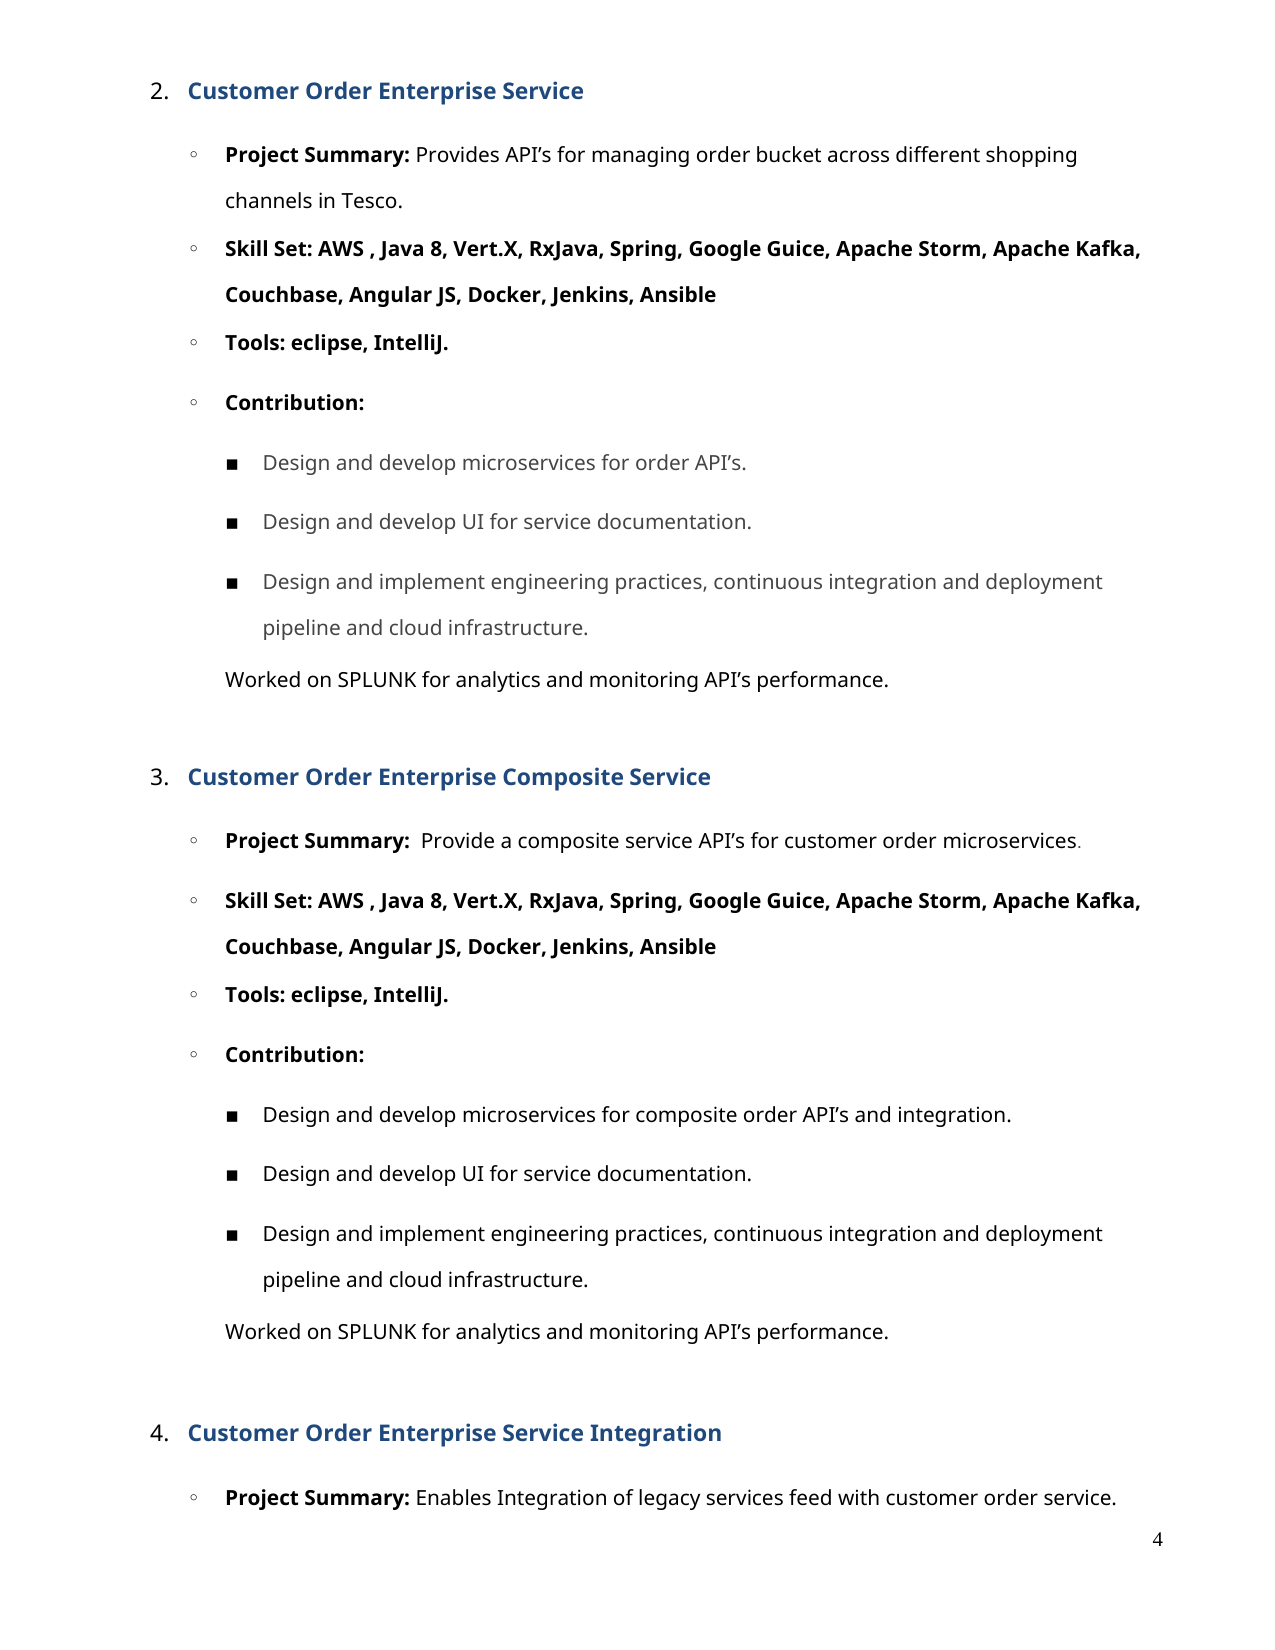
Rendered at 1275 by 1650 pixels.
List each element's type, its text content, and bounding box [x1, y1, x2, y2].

list Contribution: [187, 379, 1162, 422]
list Customer Order Enterprise Service [150, 75, 1162, 106]
list Skill Set: AWS , Java 8, Vert.X, RxJava, Spring, Google Guice, Apache Storm, Apache Kafka, Couchbase, Angular JS, Docker, Jenkins, Ansible [187, 878, 1162, 960]
list Skill Set: AWS , Java 8, Vert.X, RxJava, Spring, Google Guice, Apache Storm, Apache Kafka, Couchbase, Angular JS, Docker, Jenkins, Ansible [187, 226, 1162, 308]
list Tools: eclipse, IntelliJ. [187, 972, 1162, 1014]
list Project Summary: Provides API’s for managing order bucket across different shopping channels in Tesco. [187, 132, 1162, 214]
text Worked on SPLUNK for analytics and monitoring API’s performance. [225, 665, 1162, 693]
list Design and develop microservices for order API’s. [225, 439, 1162, 482]
list Design and develop UI for service documentation. [225, 1151, 1162, 1194]
list Project Summary: Enables Integration of legacy services feed with customer order service. [187, 1474, 1162, 1517]
list Contribution: [187, 1031, 1162, 1074]
list Design and develop microservices for composite order API’s and integration. [225, 1091, 1162, 1134]
list Customer Order Enterprise Service Integration [150, 1417, 1162, 1449]
list Design and implement engineering practices, continuous integration and deployment pipeline and cloud infrastructure. [225, 1211, 1162, 1293]
list Project Summary: Provide a composite service API’s for customer order microservices. [187, 818, 1162, 861]
list Design and implement engineering practices, continuous integration and deployment pipeline and cloud infrastructure. [225, 559, 1162, 641]
list Customer Order Enterprise Composite Service [150, 761, 1162, 792]
text Worked on SPLUNK for analytics and monitoring API’s performance. [225, 1317, 1162, 1346]
list Tools: eclipse, IntelliJ. [187, 319, 1162, 362]
list Design and develop UI for service documentation. [225, 499, 1162, 542]
